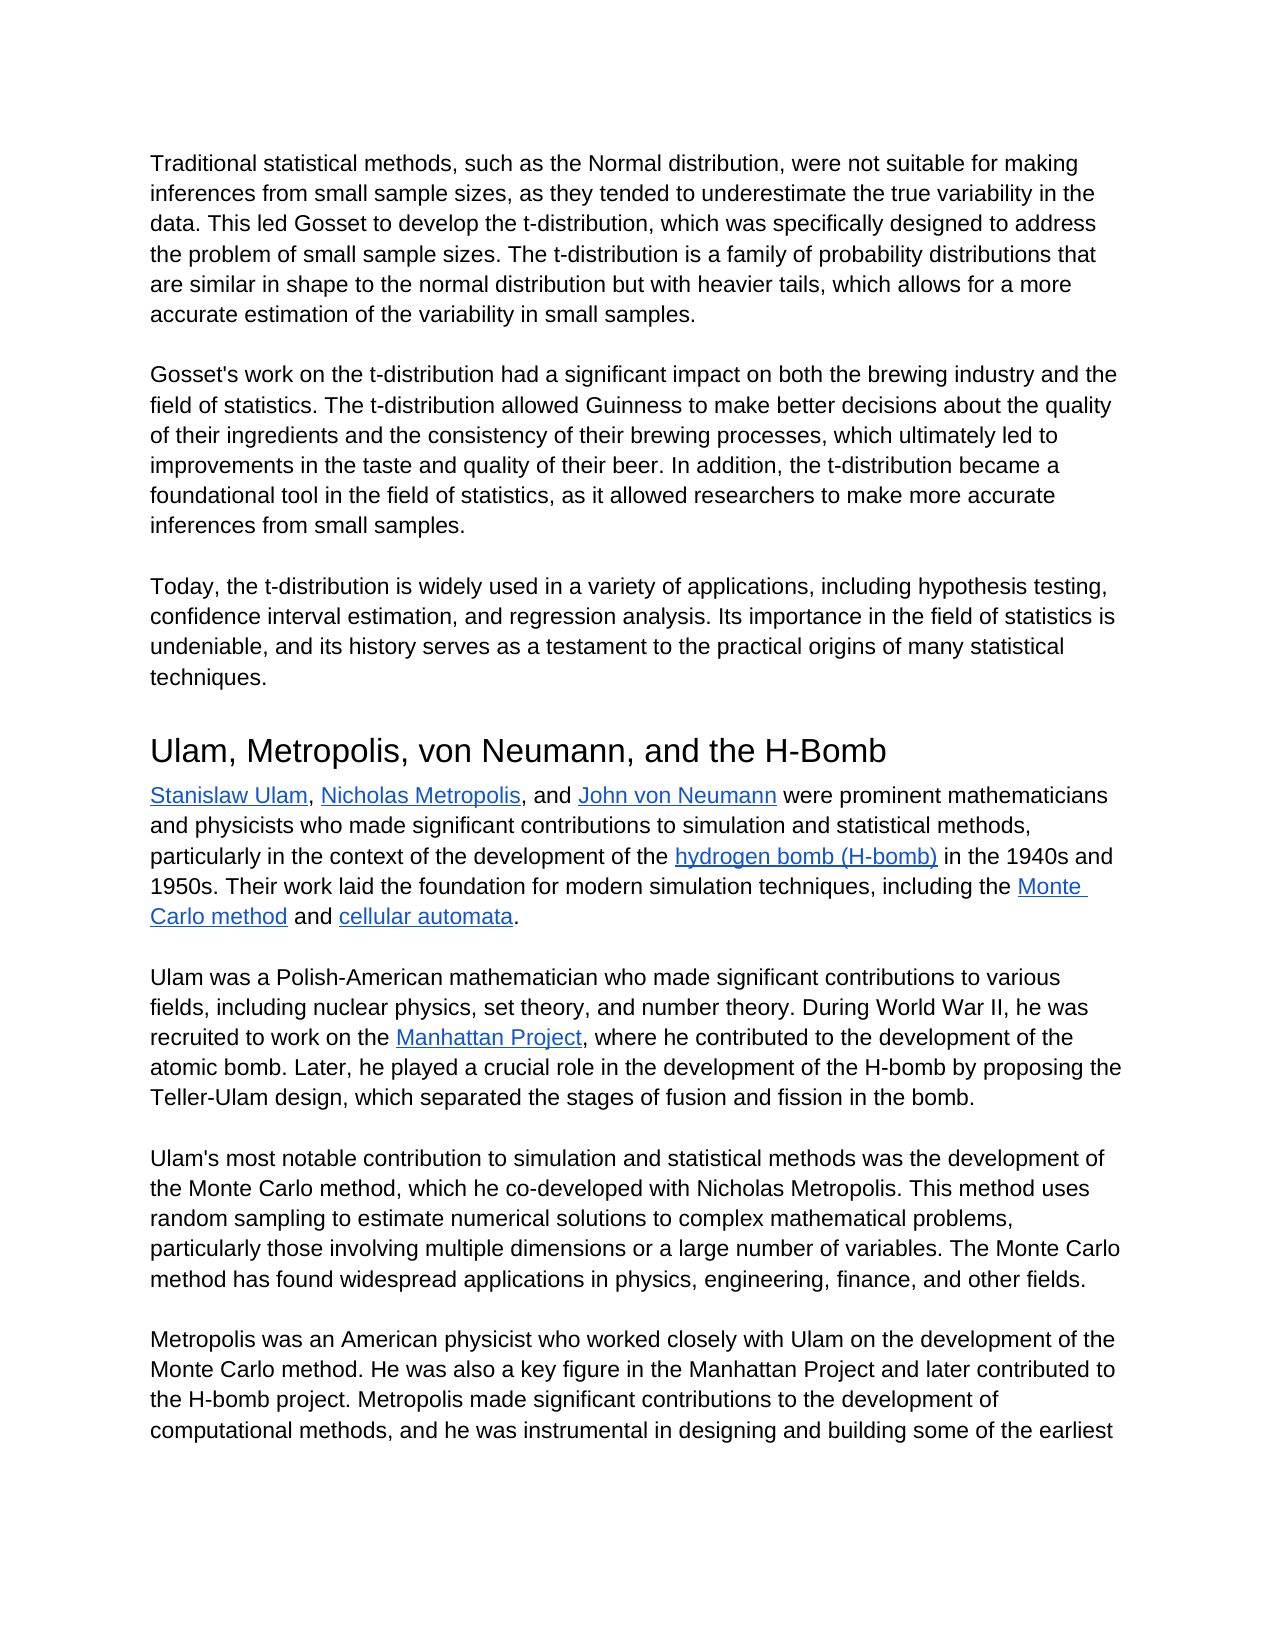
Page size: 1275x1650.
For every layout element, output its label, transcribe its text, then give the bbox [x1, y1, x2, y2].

text Stanislaw Ulam, Nicholas Metropolis, and John von Neumann were prominent mathematicians and physicists who made significant contributions to simulation and statistical methods, particularly in the context of the development of the hydrogen bomb (H-bomb) in the 1940s and 1950s. Their work laid the foundation for modern simulation techniques, including the Monte Carlo method and cellular automata. [150, 782, 1125, 929]
text Ulam was a Polish-American mathematician who made significant contributions to various fields, including nuclear physics, set theory, and number theory. During World War II, he was recruited to work on the Manhattan Project, where he contributed to the development of the atomic bomb. Later, he played a crucial role in the development of the H-bomb by proposing the Teller-Ulam design, which separated the stages of fusion and fission in the bomb. [150, 963, 1125, 1111]
text Gosset's work on the t-distribution had a significant impact on both the brewing industry and the field of statistics. The t-distribution allowed Guinness to make better decisions about the quality of their ingredients and the consistency of their brewing processes, which ultimately led to improvements in the taste and quality of their beer. In addition, the t-distribution became a foundational tool in the field of statistics, as it allowed researchers to make more accurate inferences from small samples. [150, 361, 1125, 539]
subtitle Ulam, Metropolis, von Neumann, and the H-Bomb [150, 731, 1125, 770]
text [150, 1326, 1125, 1443]
text Today, the t-distribution is widely used in a variety of applications, including hypothesis testing, confidence interval estimation, and regression analysis. Its importance in the field of statistics is undeniable, and its history serves as a testament to the practical origins of many statistical techniques. [150, 573, 1125, 690]
text Ulam's most notable contribution to simulation and statistical methods was the development of the Monte Carlo method, which he co-developed with Nicholas Metropolis. This method uses random sampling to estimate numerical solutions to complex mathematical problems, particularly those involving multiple dimensions or a large number of variables. The Monte Carlo method has found widespread applications in physics, engineering, finance, and other fields. [150, 1145, 1125, 1292]
text Traditional statistical methods, such as the Normal distribution, were not suitable for making inferences from small sample sizes, as they tended to underestimate the true variability in the data. This led Gosset to develop the t-distribution, which was specifically designed to address the problem of small sample sizes. The t-distribution is a family of probability distributions that are similar in shape to the normal distribution but with heavier tails, which allows for a more accurate estimation of the variability in small samples. [150, 150, 1125, 327]
